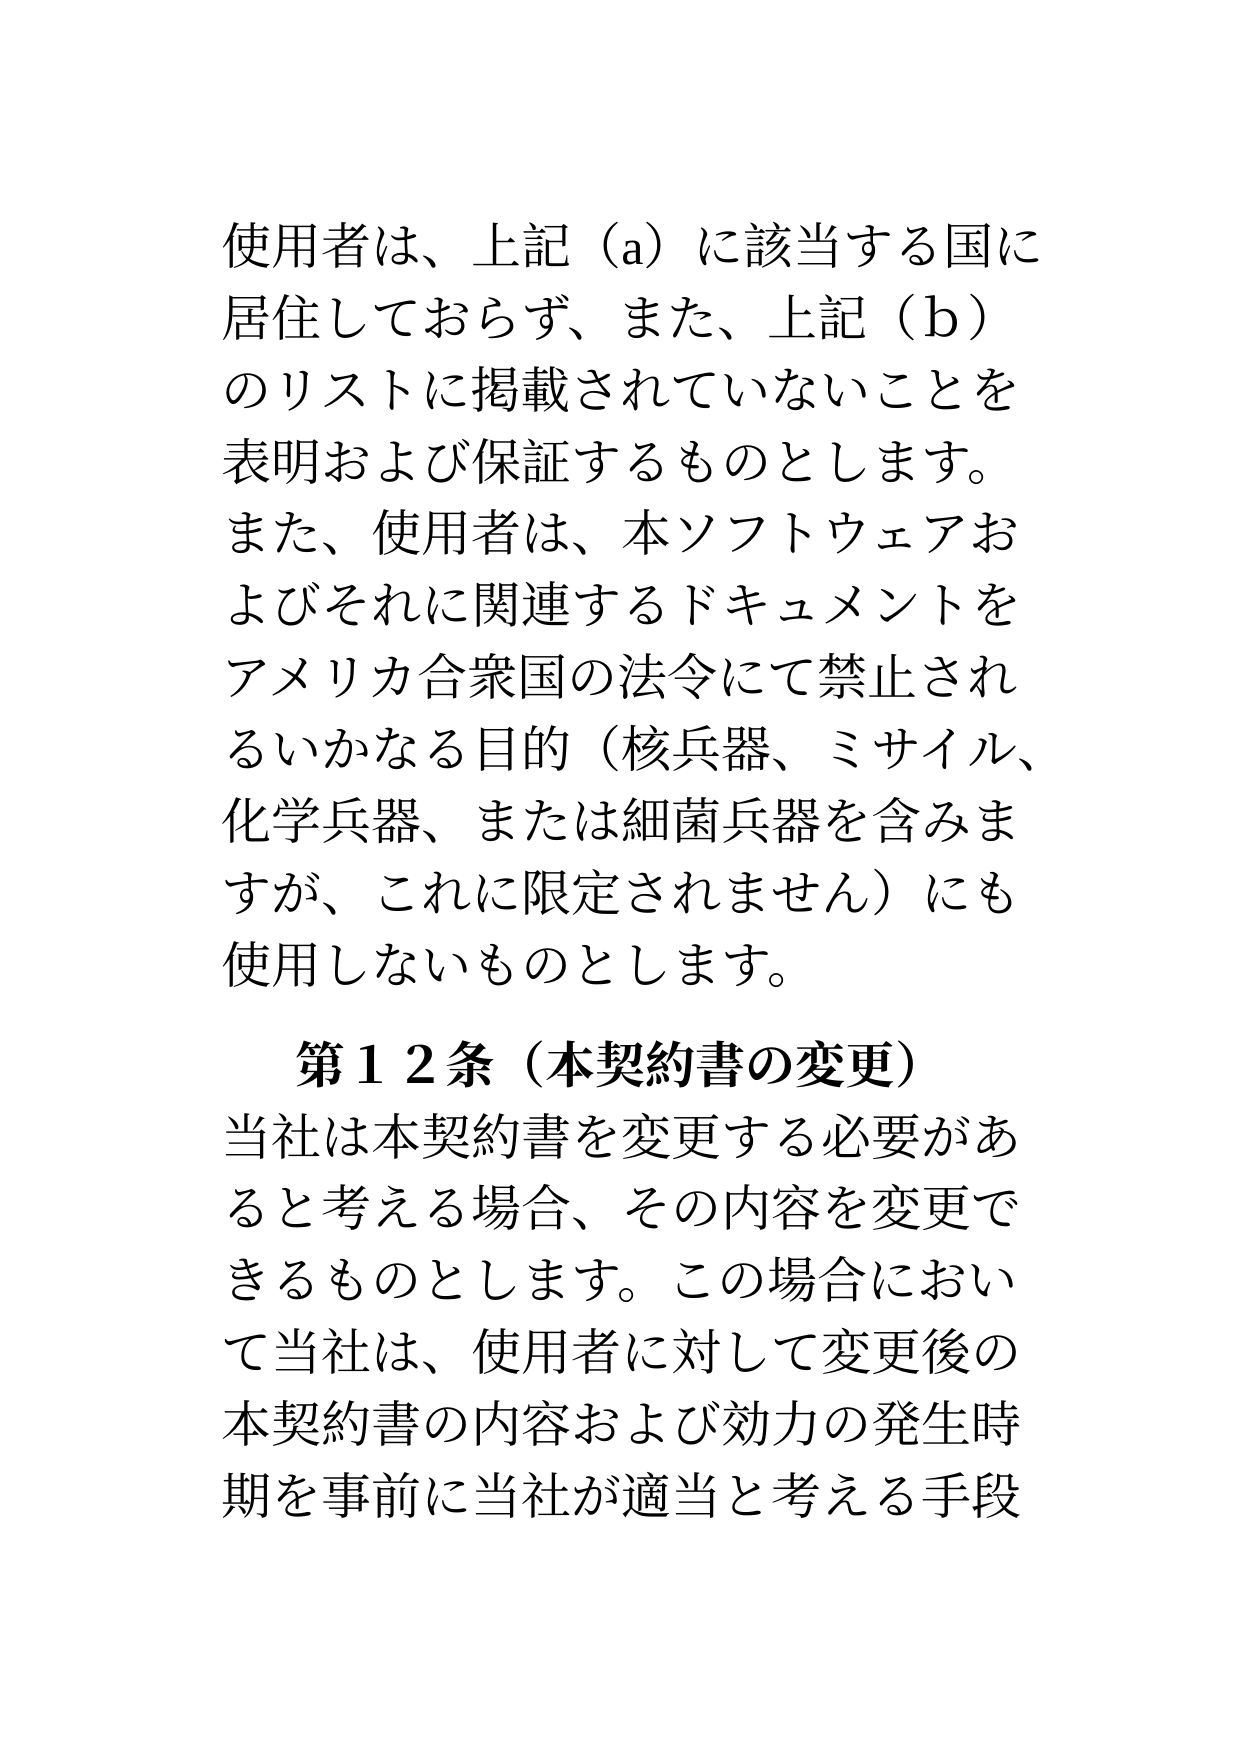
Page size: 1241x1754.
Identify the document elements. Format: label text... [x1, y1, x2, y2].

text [221, 1422, 1063, 1559]
text 当社は本契約書を変更する必要があると考える場合、その内容を変更できるものとします。この場合において当社は、使用者に対して変更後の本契約書の内容および効力の発生時期を事前に当社が適当と考える手段により通知するものとします。 [221, 849, 1063, 1326]
text 第１３条（権利義務の譲渡禁止） [177, 1354, 1063, 1422]
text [221, 207, 1063, 752]
text 第１２条（本契約書の変更） [177, 781, 1063, 849]
